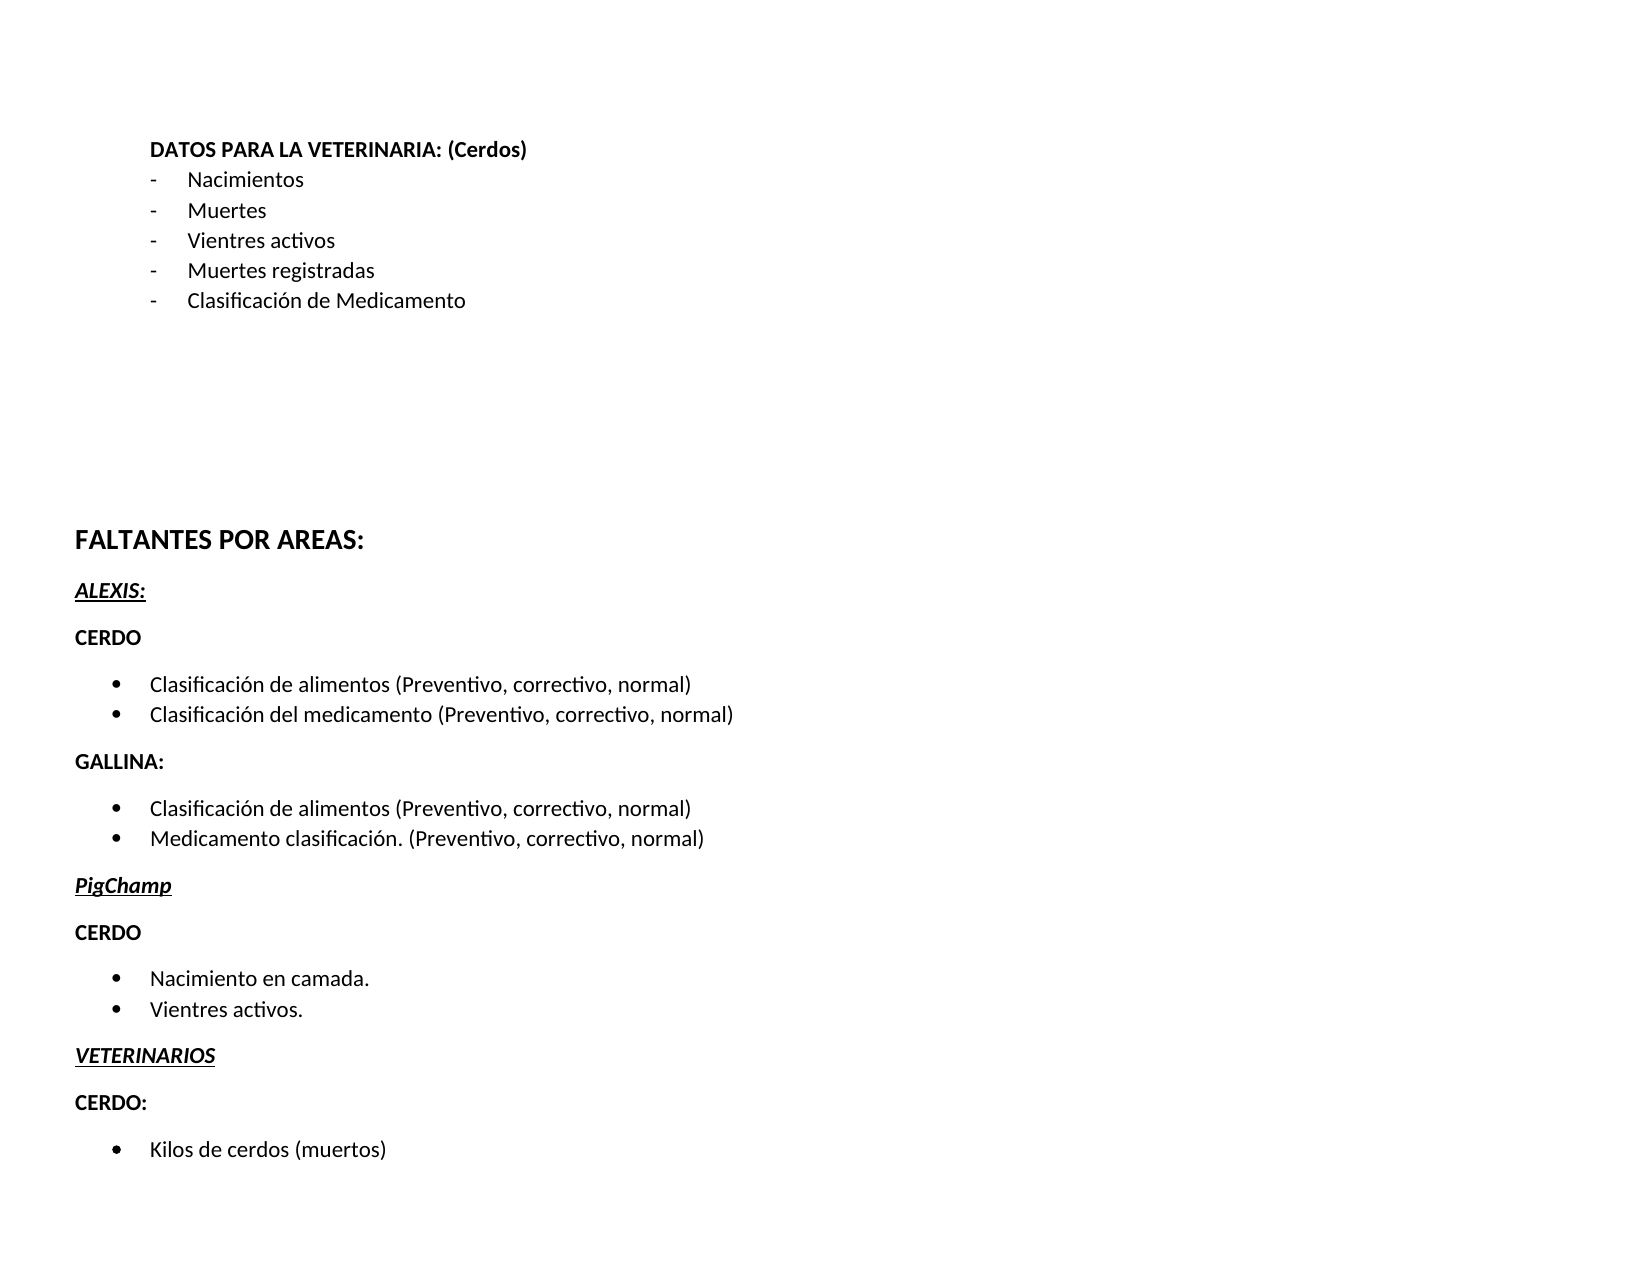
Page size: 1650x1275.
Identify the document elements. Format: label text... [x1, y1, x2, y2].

list DATOS PARA LA VETERINARIA: (Cerdos) [150, 135, 1575, 163]
text CERDO [75, 918, 1575, 946]
text VETERINARIOS [75, 1042, 1575, 1069]
list Muertes [150, 196, 1575, 224]
text GALLINA: [75, 747, 1575, 775]
list Clasificación de alimentos (Preventivo, correctivo, normal) [112, 794, 1575, 822]
list Medicamento clasificación. (Preventivo, correctivo, normal) [112, 824, 1575, 852]
text CERDO [75, 623, 1575, 651]
list Nacimientos [150, 166, 1575, 194]
list Kilos de cerdos (muertos) [112, 1135, 1575, 1163]
text FALTANTES POR AREAS: [75, 521, 1575, 556]
list Clasificación de Medicamento [150, 286, 1575, 314]
text ALEXIS: [75, 576, 1575, 604]
text PigChamp [75, 871, 1575, 899]
list Muertes registradas [150, 256, 1575, 284]
list Vientres activos [150, 226, 1575, 254]
list Nacimiento en camada. [112, 964, 1575, 992]
list Clasificación de alimentos (Preventivo, correctivo, normal) [112, 670, 1575, 698]
text CERDO: [75, 1088, 1575, 1116]
list Vientres activos. [112, 995, 1575, 1023]
list Clasificación del medicamento (Preventivo, correctivo, normal) [112, 700, 1575, 728]
